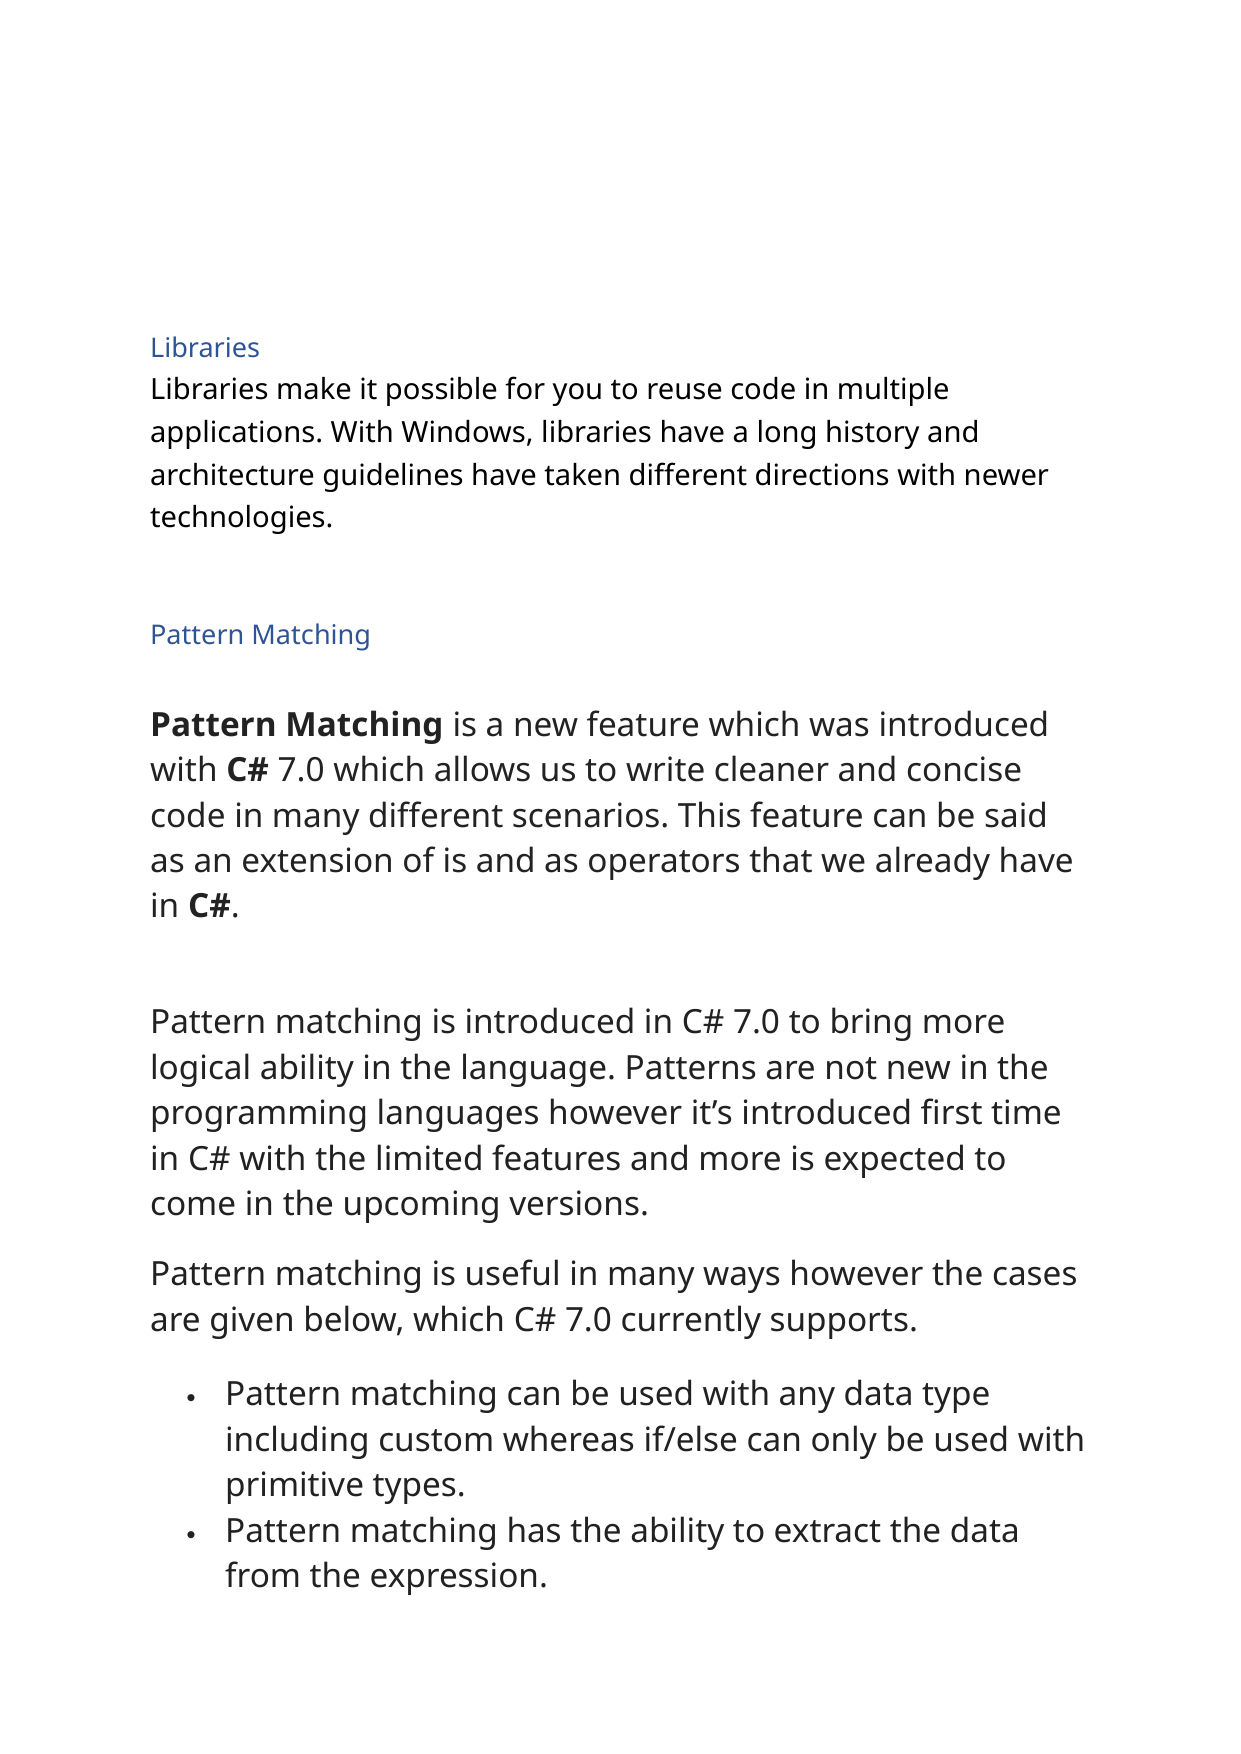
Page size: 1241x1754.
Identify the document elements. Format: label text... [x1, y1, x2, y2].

subtitle Pattern Matching [150, 616, 1090, 652]
text Pattern matching is useful in many ways however the cases are given below, which C# 7.0 currently supports. [150, 1250, 1090, 1341]
list Pattern matching can be used with any data type including custom whereas if/else can only be used with primitive types. [187, 1370, 1090, 1506]
text Libraries make it possible for you to reuse code in multiple applications. With Windows, libraries have a long history and architecture guidelines have taken different directions with newer technologies. [150, 368, 1090, 536]
list Pattern matching has the ability to extract the data from the expression. [187, 1506, 1090, 1597]
text Pattern matching is introduced in C# 7.0 to bring more logical ability in the language. Patterns are not new in the programming languages however it’s introduced first time in C# with the limited features and more is expected to come in the upcoming versions. [150, 998, 1090, 1225]
subtitle Libraries [150, 328, 1090, 365]
text Pattern Matching is a new feature which was introduced with C# 7.0 which allows us to write cleaner and concise code in many different scenarios. This feature can be said as an extension of is and as operators that we already have in C#. [239, 701, 1090, 928]
